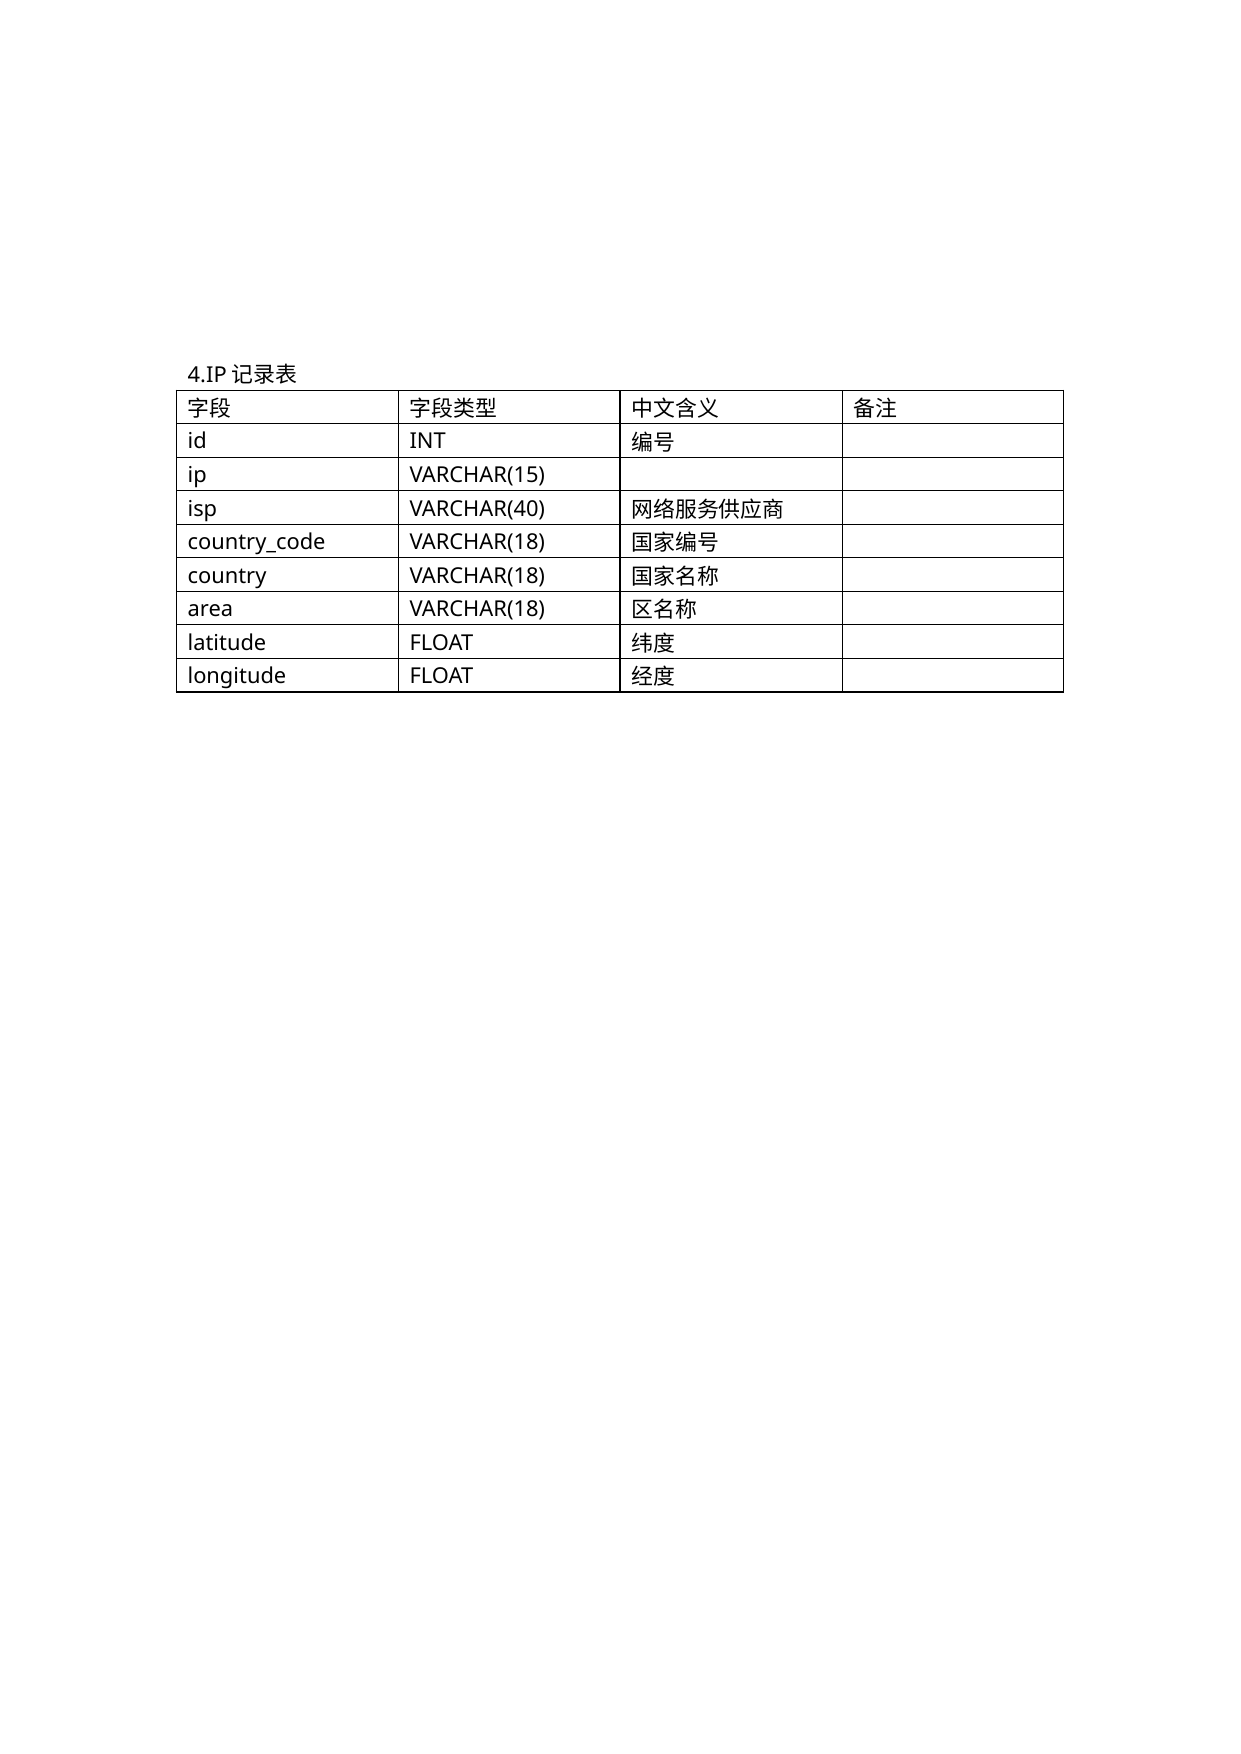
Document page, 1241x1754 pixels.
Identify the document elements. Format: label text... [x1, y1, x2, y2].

table_cell [843, 525, 1063, 557]
table_cell ip [177, 458, 398, 490]
table_cell 国家编号 [621, 525, 842, 557]
table_cell VARCHAR(15) [399, 458, 619, 490]
table_header 字段类型 [399, 391, 619, 423]
table_header 字段 [177, 391, 398, 423]
table_cell [843, 424, 1063, 457]
table_cell [843, 625, 1063, 658]
table_cell longitude [177, 659, 398, 691]
table_cell country_code [177, 525, 398, 557]
table_cell INT [399, 424, 619, 457]
table_cell latitude [177, 625, 398, 658]
table_cell 区名称 [621, 592, 842, 624]
table_cell [621, 458, 842, 490]
table_cell 纬度 [621, 625, 842, 658]
table_cell VARCHAR(18) [399, 525, 619, 557]
table_header 中文含义 [621, 391, 842, 423]
table_cell 编号 [621, 424, 842, 457]
table_cell FLOAT [399, 625, 619, 658]
table_cell id [177, 424, 398, 457]
table_cell [843, 659, 1063, 691]
text 4.IP记录表 [187, 357, 1053, 389]
table_cell [843, 491, 1063, 524]
table_cell VARCHAR(18) [399, 558, 619, 591]
table_cell [843, 558, 1063, 591]
table_cell 网络服务供应商 [621, 491, 842, 524]
table_cell area [177, 592, 398, 624]
table_cell VARCHAR(40) [399, 491, 619, 524]
table_cell isp [177, 491, 398, 524]
table_cell [843, 592, 1063, 624]
table_cell VARCHAR(18) [399, 592, 619, 624]
table_cell country [177, 558, 398, 591]
table_cell 经度 [621, 659, 842, 691]
table_cell 国家名称 [621, 558, 842, 591]
table_cell FLOAT [399, 659, 619, 691]
table_header 备注 [843, 391, 1063, 423]
table_cell [843, 458, 1063, 490]
